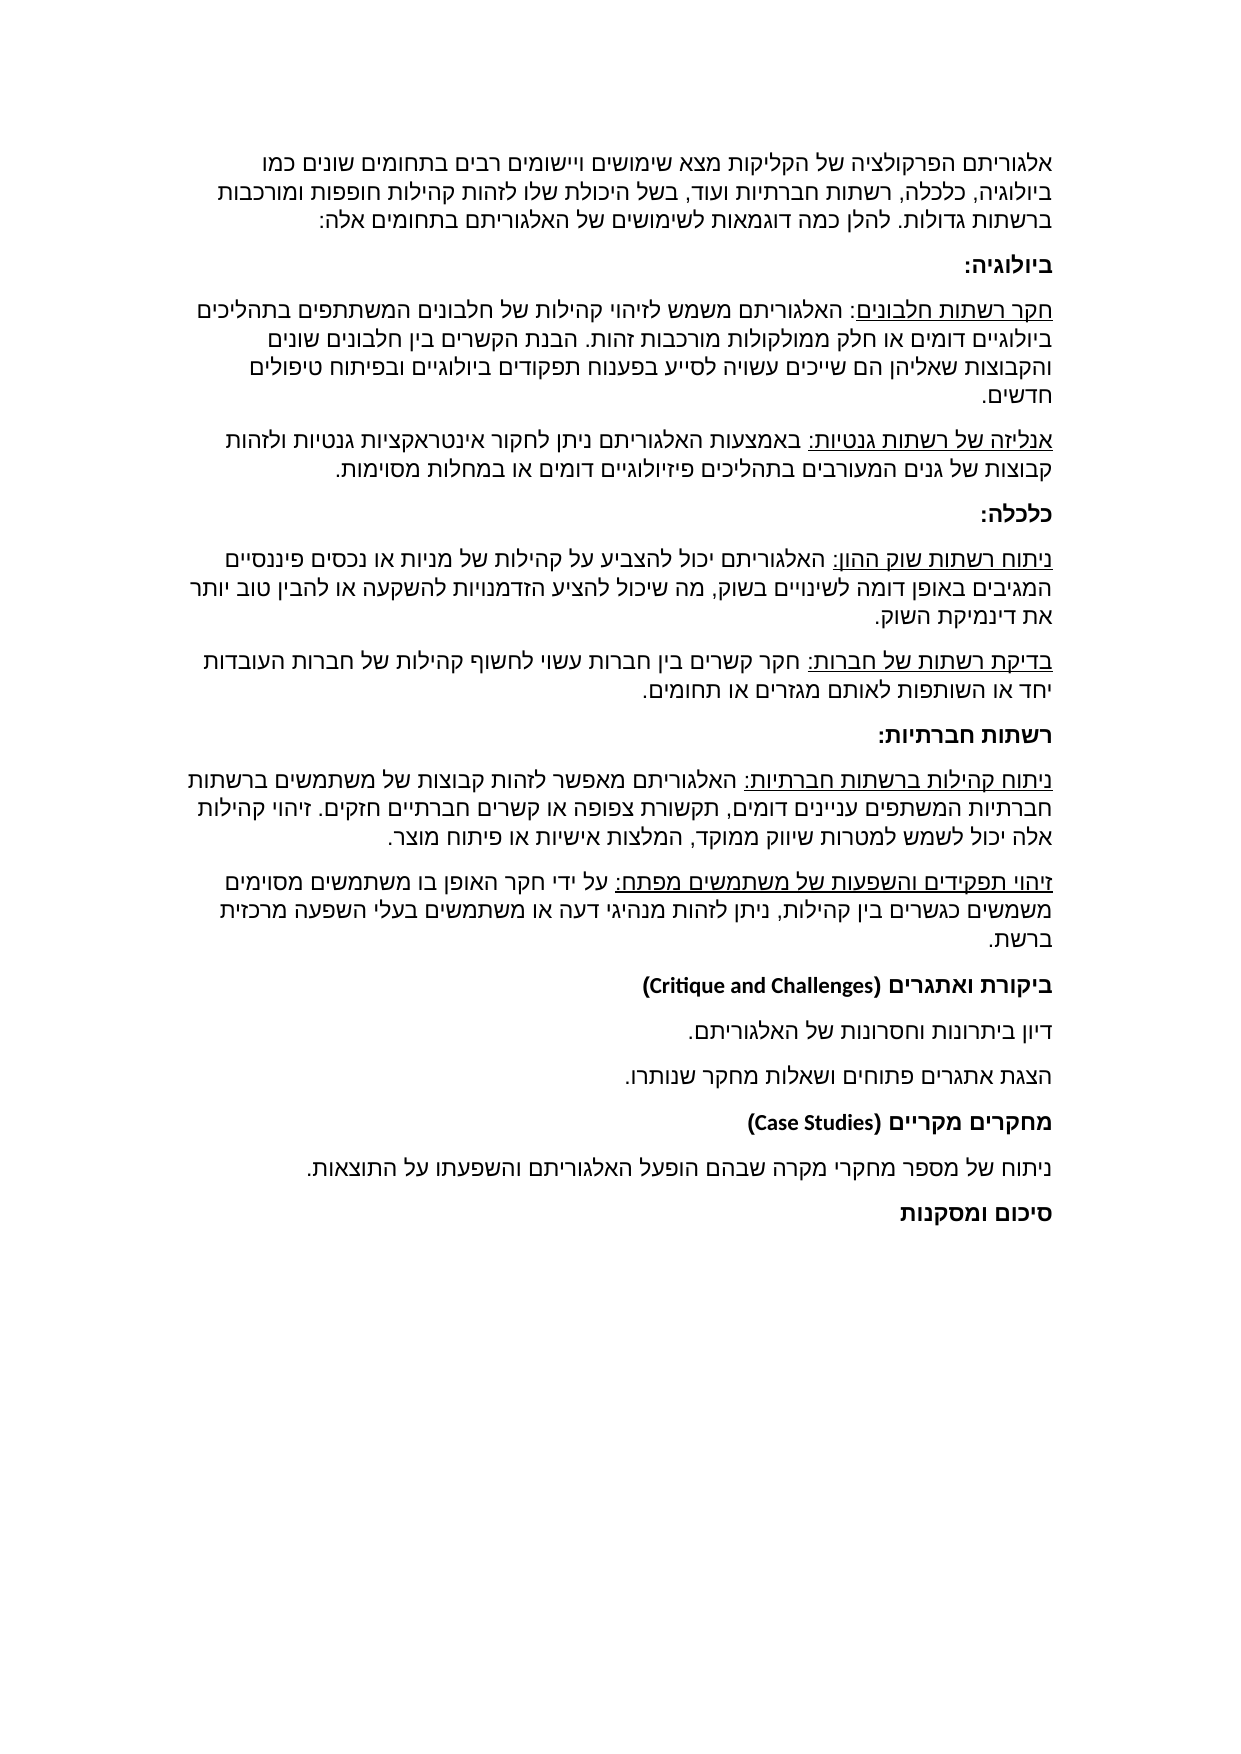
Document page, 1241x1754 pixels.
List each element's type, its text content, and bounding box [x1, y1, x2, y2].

text אלגוריתם הפרקולציה של הקליקות מצא שימושים ויישומים רבים בתחומים שונים כמו ביולוגיה, כלכלה, רשתות חברתיות ועוד, בשל היכולת שלו לזהות קהילות חופפות ומורכבות ברשתות גדולות. להלן כמה דוגמאות לשימושים של האלגוריתם בתחומים אלה: [187, 150, 1053, 233]
text רשתות חברתיות: [187, 722, 1053, 748]
text ניתוח רשתות שוק ההון: האלגוריתם יכול להצביע על קהילות של מניות או נכסים פיננסיים המגיבים באופן דומה לשינויים בשוק, מה שיכול להציע הזדמנויות להשקעה או להבין טוב יותר את דינמיקת השוק. [187, 546, 1053, 629]
text ביולוגיה: [187, 252, 1053, 278]
text הצגת אתגרים פתוחים ושאלות מחקר שנותרו. [187, 1063, 1053, 1089]
text כלכלה: [187, 501, 1053, 527]
text זיהוי תפקידים והשפעות של משתמשים מפתח: על ידי חקר האופן בו משתמשים מסוימים משמשים כגשרים בין קהילות, ניתן לזהות מנהיגי דעה או משתמשים בעלי השפעה מרכזית ברשת. [187, 869, 1053, 952]
text ביקורת ואתגרים (Critique and Challenges) [187, 971, 1053, 999]
text דיון ביתרונות וחסרונות של האלגוריתם. [187, 1018, 1053, 1044]
text סיכום ומסקנות [187, 1200, 1053, 1226]
text בדיקת רשתות של חברות: חקר קשרים בין חברות עשוי לחשוף קהילות של חברות העובדות יחד או השותפות לאותם מגזרים או תחומים. [187, 648, 1053, 703]
text מחקרים מקריים (Case Studies) [187, 1108, 1053, 1136]
text ניתוח של מספר מחקרי מקרה שבהם הופעל האלגוריתם והשפעתו על התוצאות. [187, 1155, 1053, 1181]
text אנליזה של רשתות גנטיות: באמצעות האלגוריתם ניתן לחקור אינטראקציות גנטיות ולזהות קבוצות של גנים המעורבים בתהליכים פיזיולוגיים דומים או במחלות מסוימות. [187, 427, 1053, 482]
text ניתוח קהילות ברשתות חברתיות: האלגוריתם מאפשר לזהות קבוצות של משתמשים ברשתות חברתיות המשתפים עניינים דומים, תקשורת צפופה או קשרים חברתיים חזקים. זיהוי קהילות אלה יכול לשמש למטרות שיווק ממוקד, המלצות אישיות או פיתוח מוצר. [187, 767, 1053, 850]
text חקר רשתות חלבונים: האלגוריתם משמש לזיהוי קהילות של חלבונים המשתתפים בתהליכים ביולוגיים דומים או חלק ממולקולות מורכבות זהות. הבנת הקשרים בין חלבונים שונים והקבוצות שאליהן הם שייכים עשויה לסייע בפענוח תפקודים ביולוגיים ובפיתוח טיפולים חדשים. [187, 297, 1053, 409]
